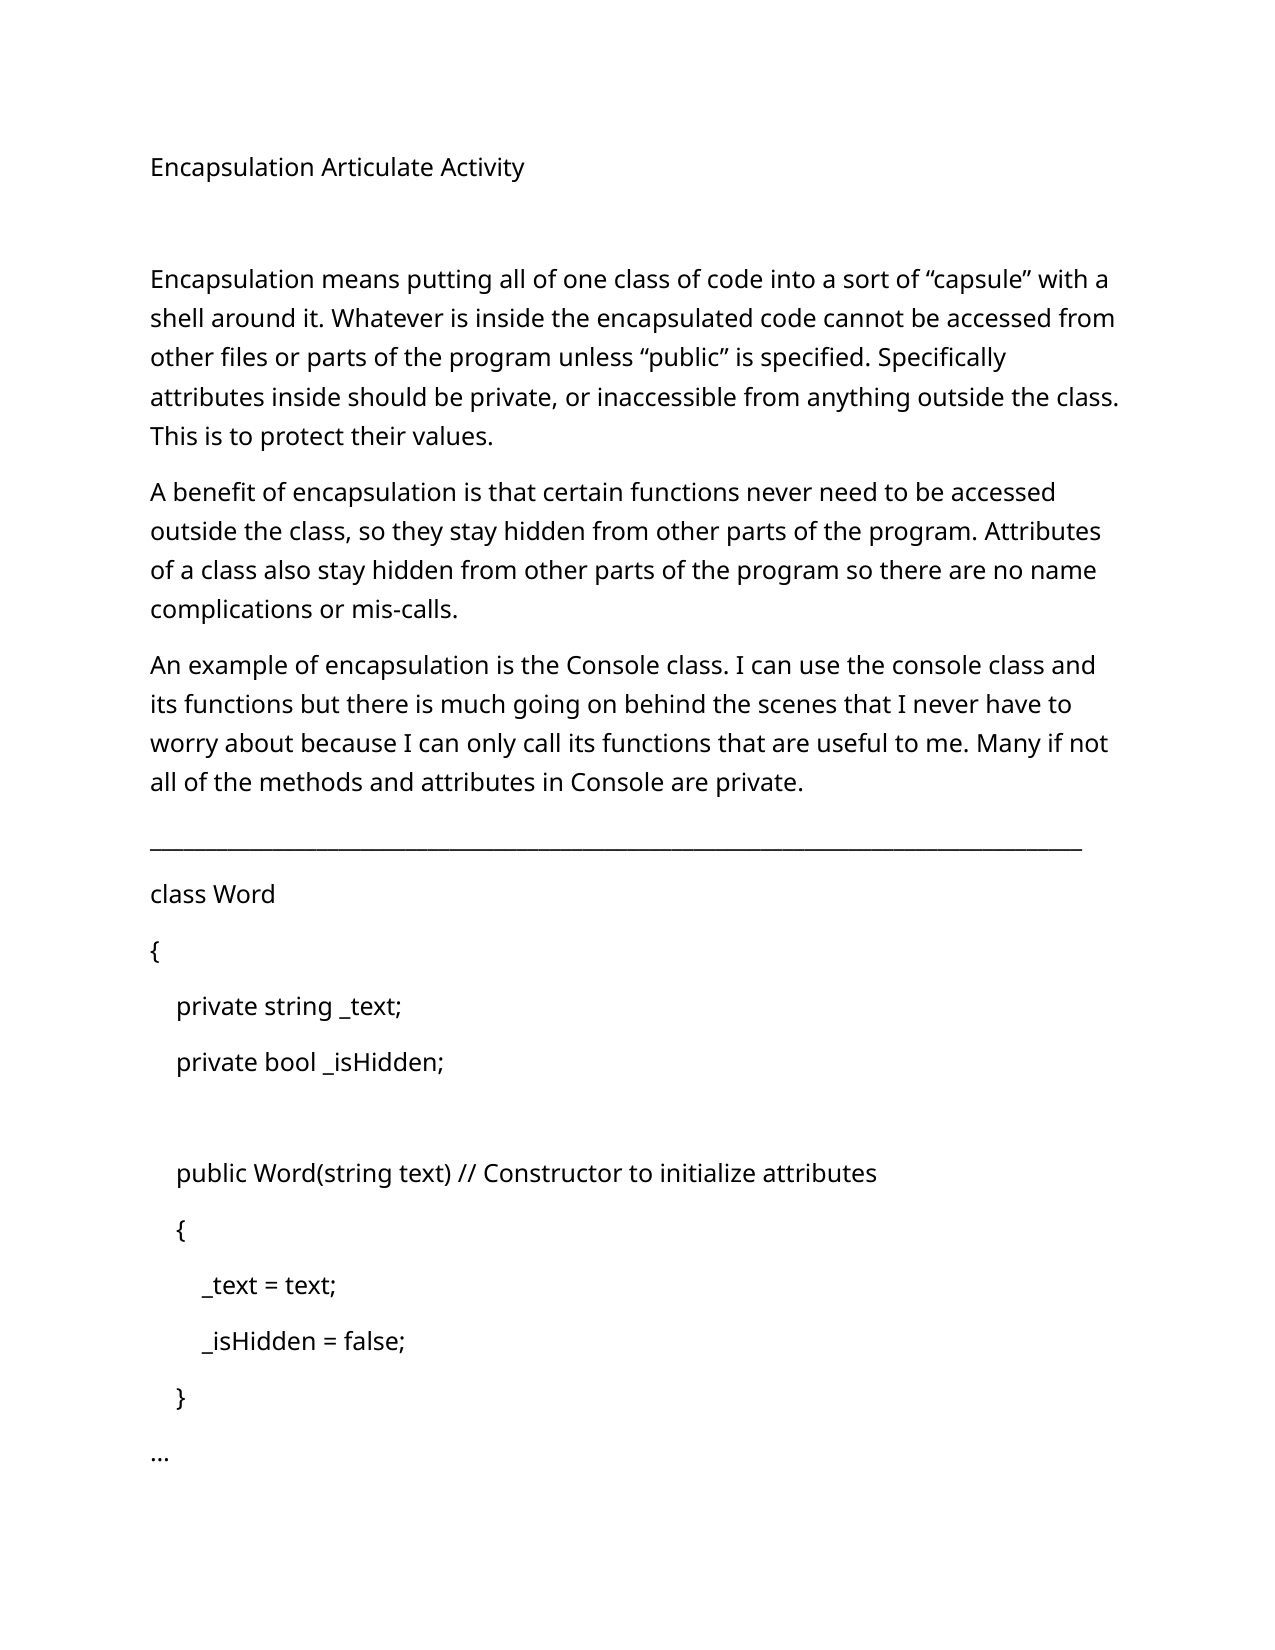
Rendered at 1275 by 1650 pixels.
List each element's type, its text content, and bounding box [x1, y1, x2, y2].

text { [150, 932, 1125, 967]
text ____________________________________________________________________________________ [150, 821, 1125, 855]
text private bool _isHidden; [150, 1044, 1125, 1078]
text … [150, 1435, 1125, 1469]
text } [150, 1379, 1125, 1413]
text A benefit of encapsulation is that certain functions never need to be accessed outside the class, so they stay hidden from other parts of the program. Attributes of a class also stay hidden from other parts of the program so there are no name complications or mis-calls. [150, 474, 1125, 626]
text class Word [150, 877, 1125, 911]
text _isHidden = false; [150, 1323, 1125, 1357]
text private string _text; [150, 988, 1125, 1022]
text { [150, 1212, 1125, 1246]
text _text = text; [150, 1267, 1125, 1302]
text public Word(string text) // Constructor to initialize attributes [150, 1156, 1125, 1190]
text An example of encapsulation is the Console class. I can use the console class and its functions but there is much going on behind the scenes that I never have to worry about because I can only call its functions that are useful to me. Many if not all of the methods and attributes in Console are private. [150, 647, 1125, 799]
text Encapsulation Articulate Activity [150, 150, 1125, 184]
text Encapsulation means putting all of one class of code into a sort of “capsule” with a shell around it. Whatever is inside the encapsulated code cannot be accessed from other files or parts of the program unless “public” is specified. Specifically attributes inside should be private, or inaccessible from anything outside the class. This is to protect their values. [150, 262, 1125, 452]
